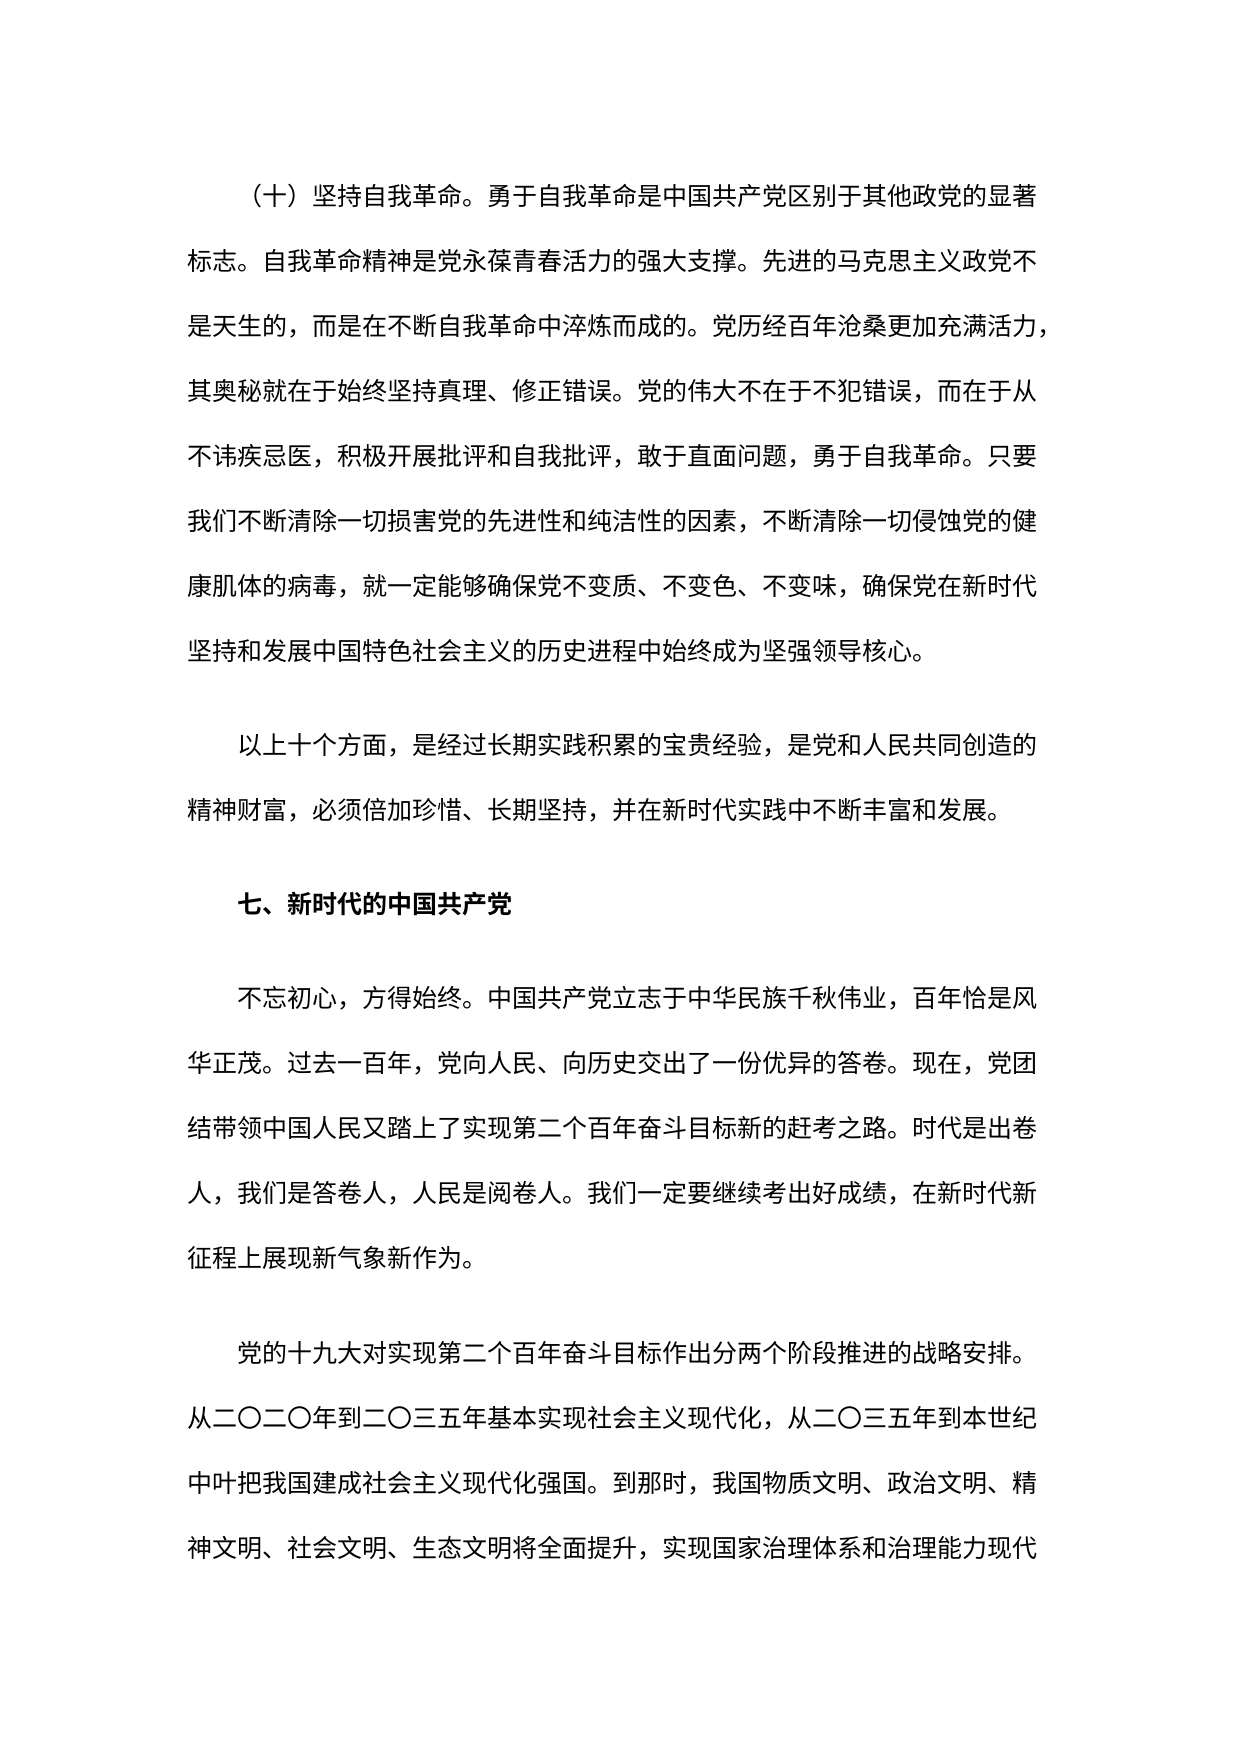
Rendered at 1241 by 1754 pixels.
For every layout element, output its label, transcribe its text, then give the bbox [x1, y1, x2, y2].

text 不忘初心，方得始终。中国共产党立志于中华民族千秋伟业，百年恰是风华正茂。过去一百年，党向人民、向历史交出了一份优异的答卷。现在，党团结带领中国人民又踏上了实现第二个百年奋斗目标新的赶考之路。时代是出卷人，我们是答卷人，人民是阅卷人。我们一定要继续考出好成绩，在新时代新征程上展现新气象新作为。 [187, 964, 1053, 1289]
text 七、新时代的中国共产党 [187, 870, 1053, 935]
text 以上十个方面，是经过长期实践积累的宝贵经验，是党和人民共同创造的精神财富，必须倍加珍惜、长期坚持，并在新时代实践中不断丰富和发展。 [187, 711, 1053, 841]
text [187, 1319, 1053, 1579]
text （十）坚持自我革命。勇于自我革命是中国共产党区别于其他政党的显著标志。自我革命精神是党永葆青春活力的强大支撑。先进的马克思主义政党不是天生的，而是在不断自我革命中淬炼而成的。党历经百年沧桑更加充满活力，其奥秘就在于始终坚持真理、修正错误。党的伟大不在于不犯错误，而在于从不讳疾忌医，积极开展批评和自我批评，敢于直面问题，勇于自我革命。只要我们不断清除一切损害党的先进性和纯洁性的因素，不断清除一切侵蚀党的健康肌体的病毒，就一定能够确保党不变质、不变色、不变味，确保党在新时代坚持和发展中国特色社会主义的历史进程中始终成为坚强领导核心。 [187, 162, 1053, 682]
